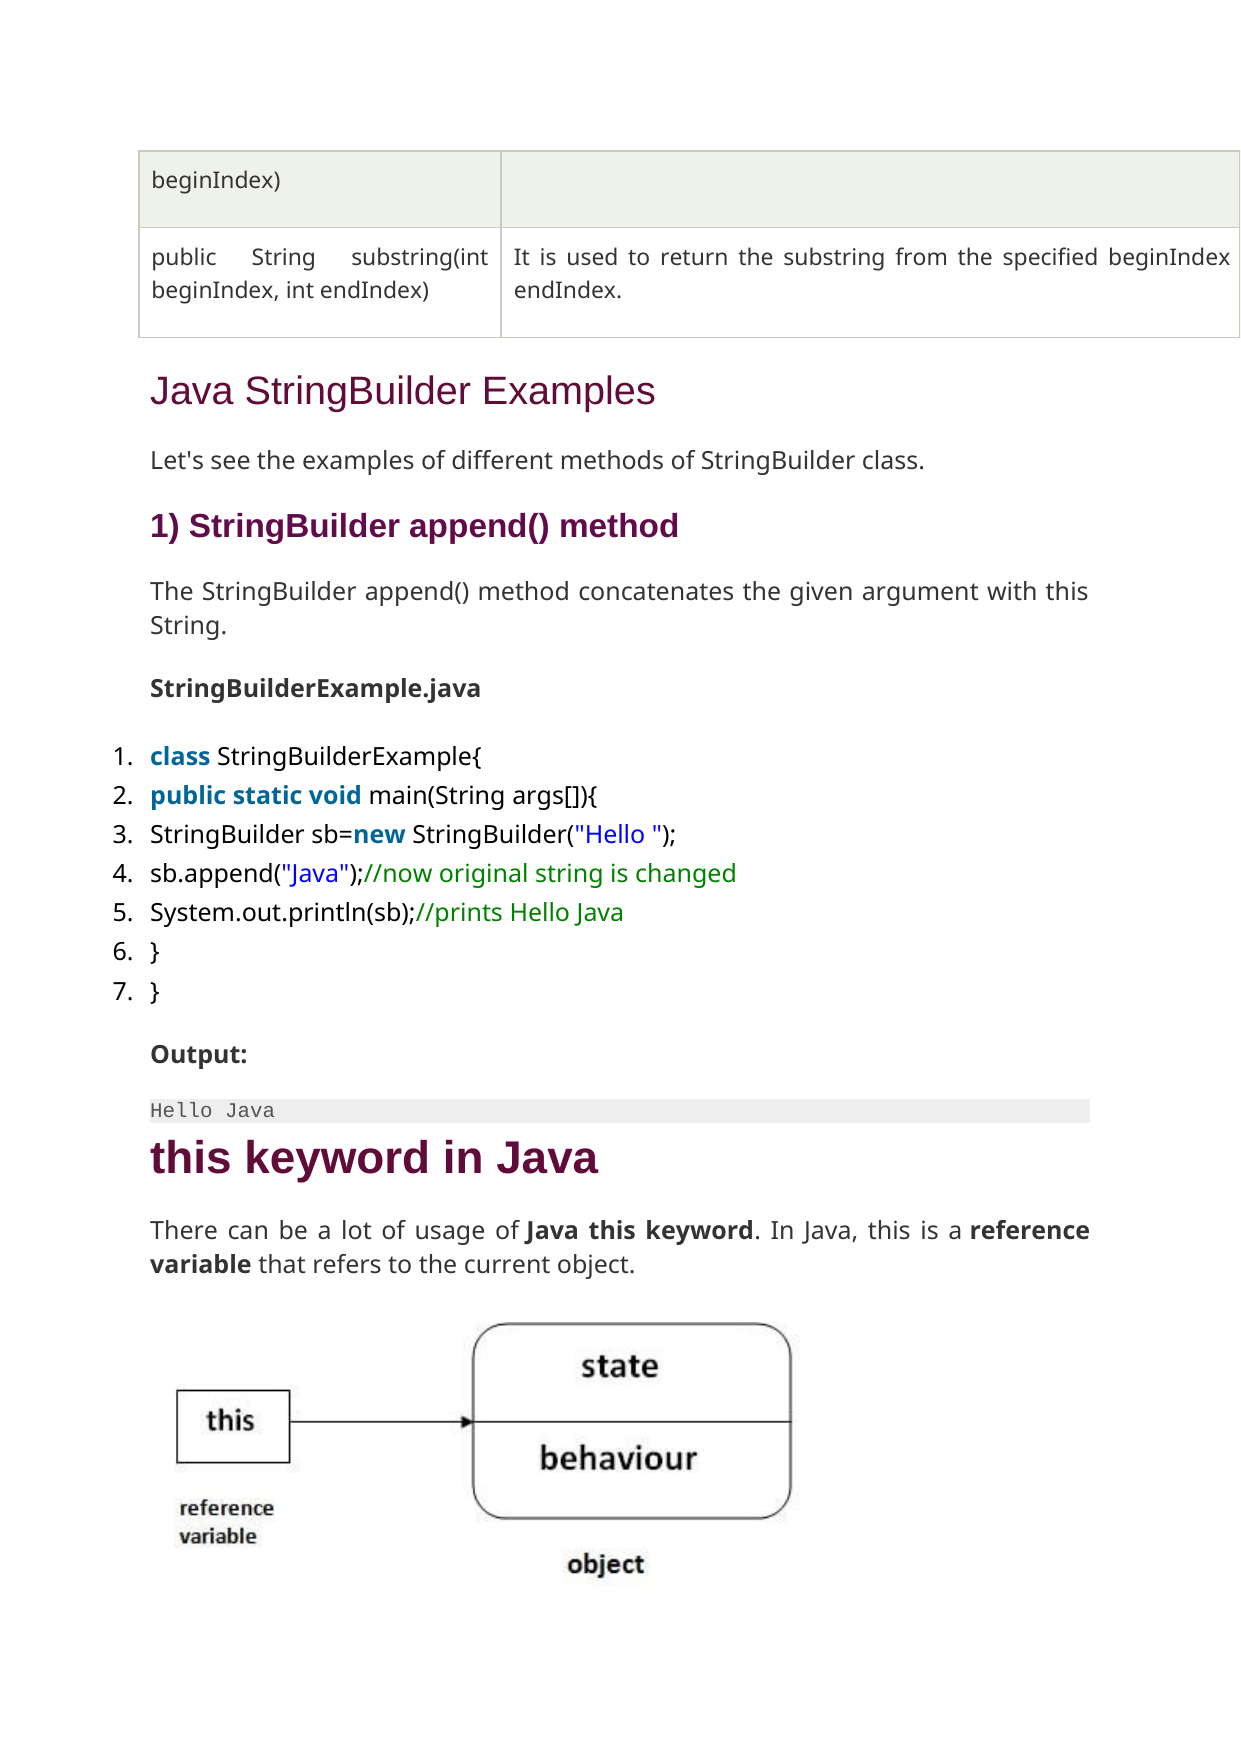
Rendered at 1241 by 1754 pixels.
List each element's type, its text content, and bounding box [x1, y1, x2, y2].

list } [112, 929, 1090, 968]
list StringBuilder sb=new StringBuilder("Hello "); [112, 812, 1090, 851]
list System.out.println(sb);//prints Hello Java [112, 890, 1090, 929]
text Output: [150, 1036, 1090, 1070]
subtitle Java StringBuilder Examples [150, 368, 1090, 413]
list class StringBuilderExample{ [112, 734, 1090, 773]
list sb.append("Java");//now original string is changed [112, 851, 1090, 890]
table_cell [140, 152, 500, 227]
text Hello Java [150, 1099, 1090, 1123]
text There can be a lot of usage of Java this keyword. In Java, this is a reference variable that refers to the current object. [150, 1213, 1090, 1281]
subtitle this keyword in Java [150, 1131, 1090, 1184]
list } [112, 968, 1090, 1007]
subtitle 1) StringBuilder append() method [150, 506, 1090, 544]
text The StringBuilder append() method concatenates the given argument with this String. [150, 573, 1090, 641]
text StringBuilderExample.java [150, 671, 1090, 704]
list public static void main(String args[]){ [112, 773, 1090, 812]
table_cell It is used to return the substring from the specified beginIndex and endIndex. [502, 228, 1239, 337]
text Let's see the examples of different methods of StringBuilder class. [150, 442, 1090, 476]
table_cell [502, 152, 1239, 227]
table_cell public String substring(int beginIndex, int endIndex) [140, 228, 500, 337]
picture [150, 1310, 808, 1597]
